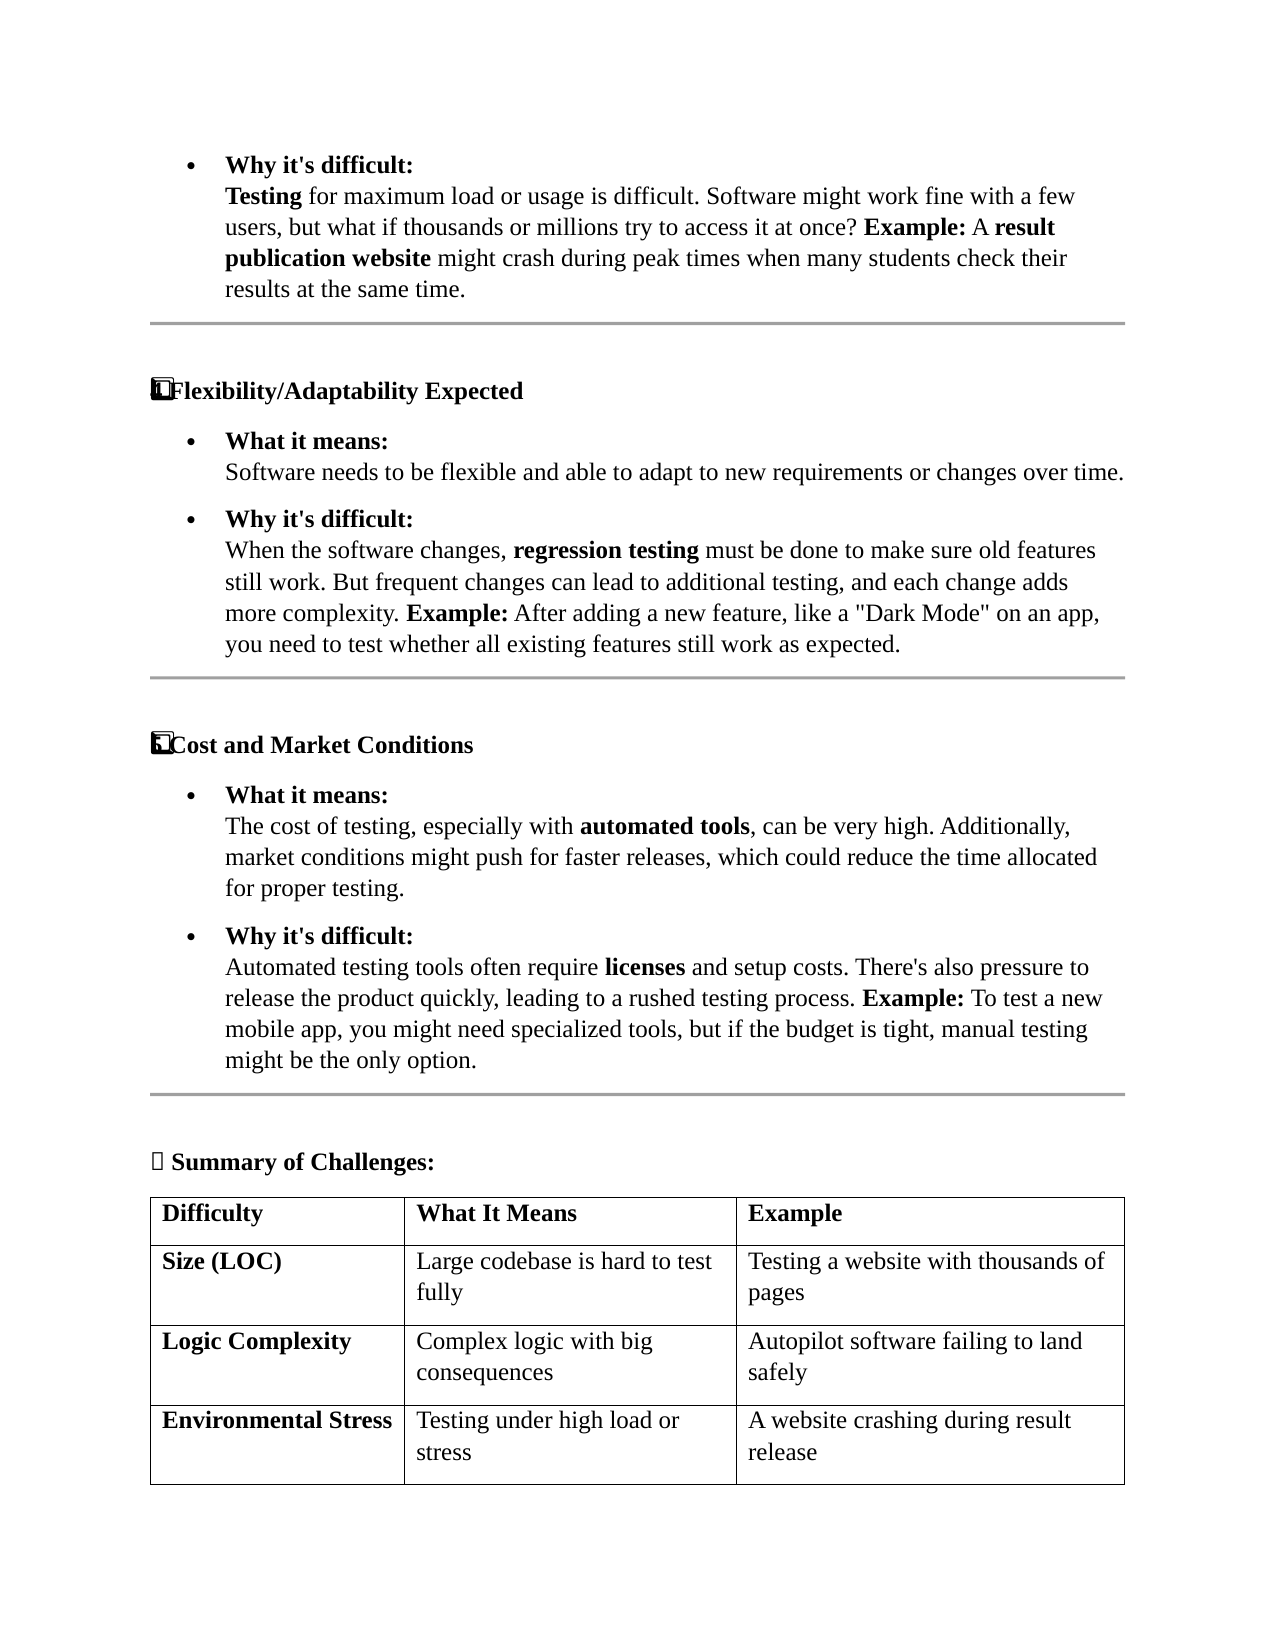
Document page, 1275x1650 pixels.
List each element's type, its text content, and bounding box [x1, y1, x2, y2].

text 5️⃣ Cost and Market Conditions [150, 727, 1125, 761]
table_header Difficulty [151, 1198, 404, 1245]
text 📝 Summary of Challenges: [150, 1143, 1125, 1177]
table_cell Logic Complexity [151, 1326, 404, 1404]
list Why it's difficult: Testing for maximum load or usage is difficult. Software might work fine with a few users, but what if thousands or millions try to access it at once? Example: A result publication website might crash during peak times when many students check their results at the same time. [187, 150, 1125, 303]
list What it means: Software needs to be flexible and able to adapt to new requirements or changes over time. [187, 426, 1125, 486]
table_cell Environmental Stress [151, 1406, 404, 1484]
table_cell Testing under high load or stress [405, 1406, 736, 1484]
table_header What It Means [405, 1198, 736, 1245]
list Why it's difficult: When the software changes, regression testing must be done to make sure old features still work. But frequent changes can lead to additional testing, and each change adds more complexity. Example: After adding a new feature, like a "Dark Mode" on an app, you need to test whether all existing features still work as expected. [187, 504, 1125, 657]
text 4️⃣ Flexibility/Adaptability Expected [150, 372, 1125, 406]
table_cell Complex logic with big consequences [405, 1326, 736, 1404]
table_cell Testing a website with thousands of pages [737, 1246, 1124, 1325]
table_header Example [737, 1198, 1124, 1245]
table_cell Large codebase is hard to test fully [405, 1246, 736, 1325]
table_cell Autopilot software failing to land safely [737, 1326, 1124, 1404]
table_cell Size (LOC) [151, 1246, 404, 1325]
list What it means: The cost of testing, especially with automated tools, can be very high. Additionally, market conditions might push for faster releases, which could reduce the time allocated for proper testing. [187, 780, 1125, 902]
table_cell A website crashing during result release [737, 1406, 1124, 1484]
list Why it's difficult: Automated testing tools often require licenses and setup costs. There's also pressure to release the product quickly, leading to a rushed testing process. Example: To test a new mobile app, you might need specialized tools, but if the budget is tight, manual testing might be the only option. [187, 921, 1125, 1074]
